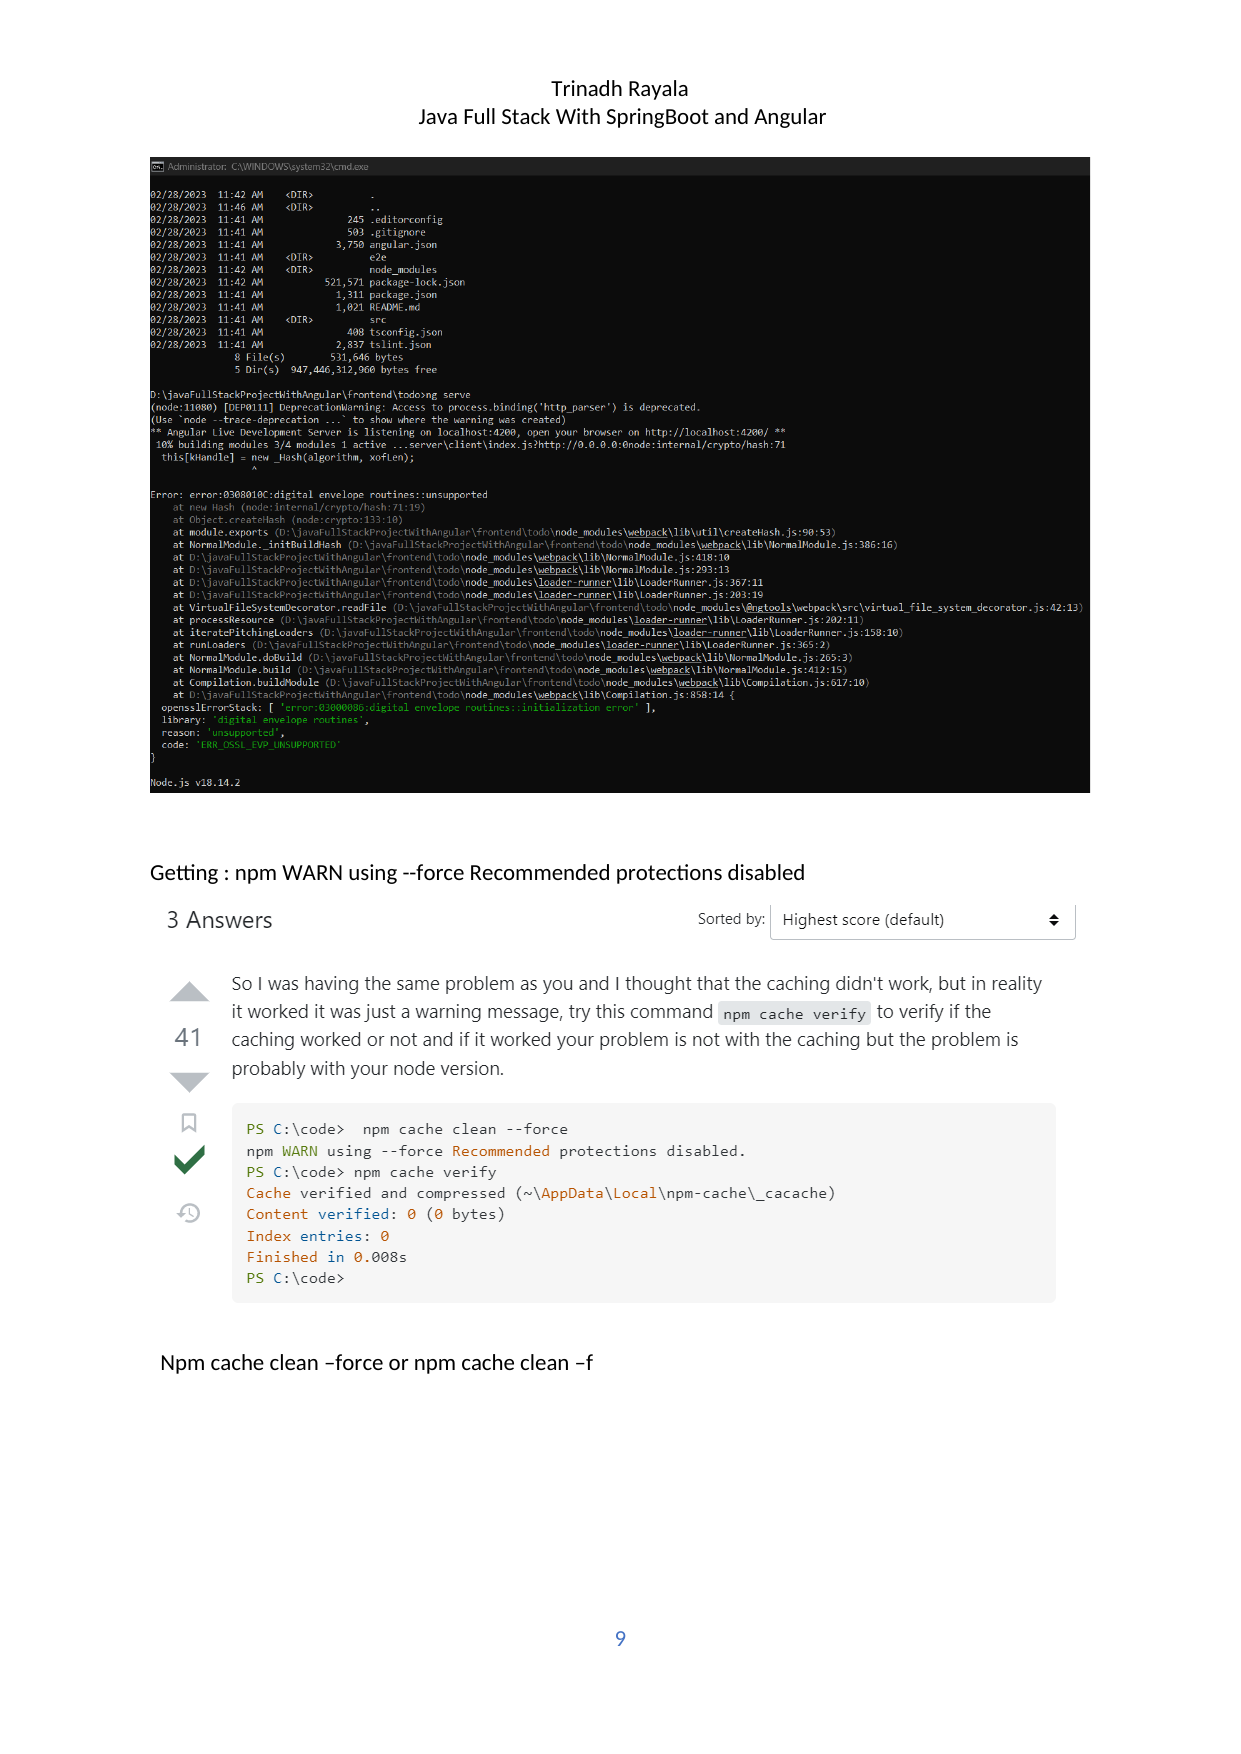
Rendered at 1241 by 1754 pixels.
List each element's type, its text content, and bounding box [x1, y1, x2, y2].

picture [150, 157, 1091, 793]
text Npm cache clean –force or npm cache clean –f [150, 1348, 1090, 1376]
picture [150, 905, 1091, 1330]
text Getting : npm WARN using --force Recommended protections disabled [150, 858, 1090, 886]
